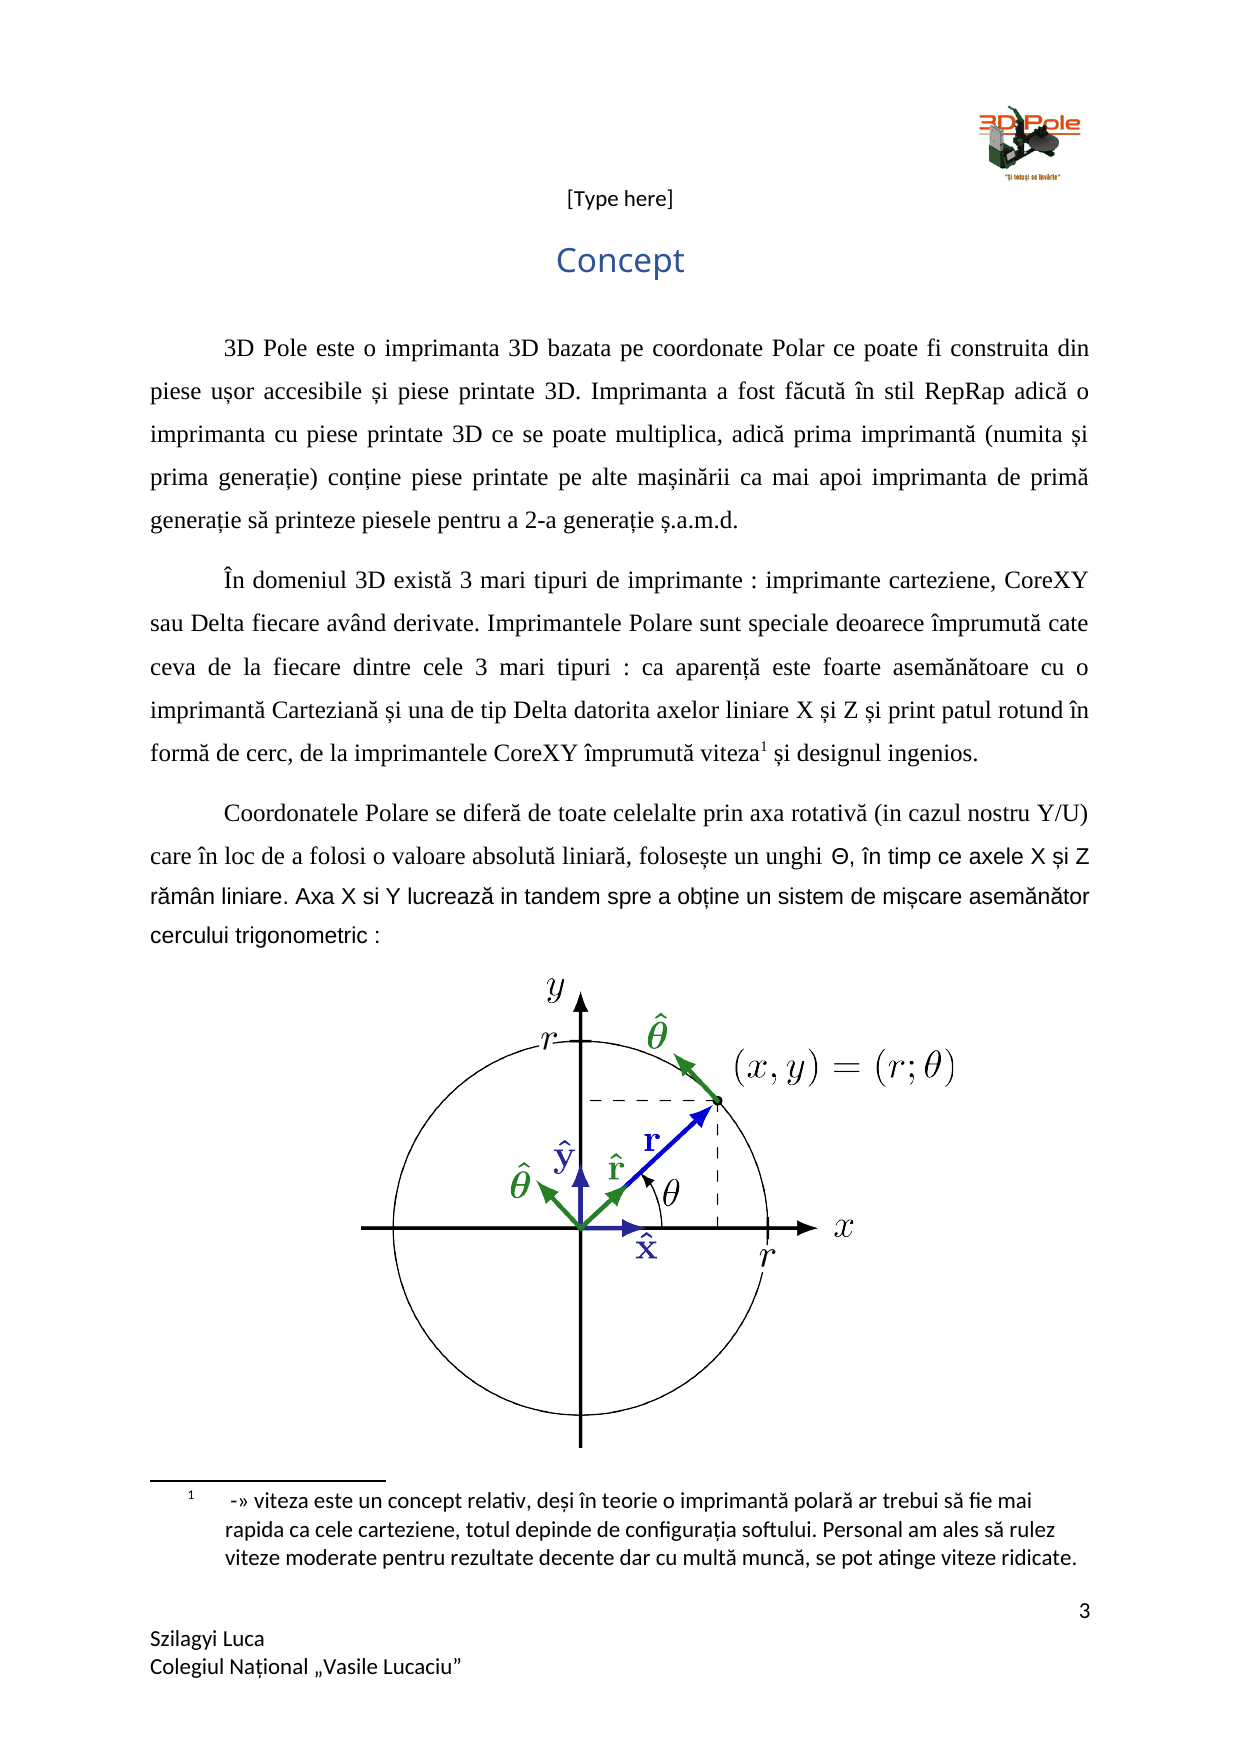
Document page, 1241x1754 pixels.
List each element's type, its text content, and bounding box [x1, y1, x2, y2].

text În domeniul 3D există 3 mari tipuri de imprimante : imprimante carteziene, CoreXY sau Delta fiecare având derivate. Imprimantele Polare sunt speciale deoarece împrumută cate ceva de la fiecare dintre cele 3 mari tipuri : ca aparență este foarte asemănătoare cu o imprimantă Carteziană și una de tip Delta datorita axelor liniare X și Z și print patul rotund în formă de cerc, de la imprimantele CoreXY împrumută viteza și designul ingenios. [150, 565, 1090, 767]
picture [957, 73, 1091, 207]
subtitle Concept [150, 237, 1090, 283]
picture [361, 978, 954, 1448]
text Coordonatele Polare se diferă de toate celelalte prin axa rotativă (in cazul nostru Y/U) care în loc de a folosi o valoare absolută liniară, folosește un unghi Θ, în timp ce axele X și Z rămân liniare. Axa X si Y lucrează in tandem spre a obține un sistem de mișcare asemănător cercului trigonometric : [150, 798, 1090, 948]
text 3D Pole este o imprimanta 3D bazata pe coordonate Polar ce poate fi construita din piese ușor accesibile și piese printate 3D. Imprimanta a fost făcută în stil RepRap adică o imprimanta cu piese printate 3D ce se poate multiplica, adică prima imprimantă (numita și prima generație) conține piese printate pe alte mașinării ca mai apoi imprimanta de primă generație să printeze piesele pentru a 2-a generație ș.a.m.d. [150, 333, 1090, 534]
